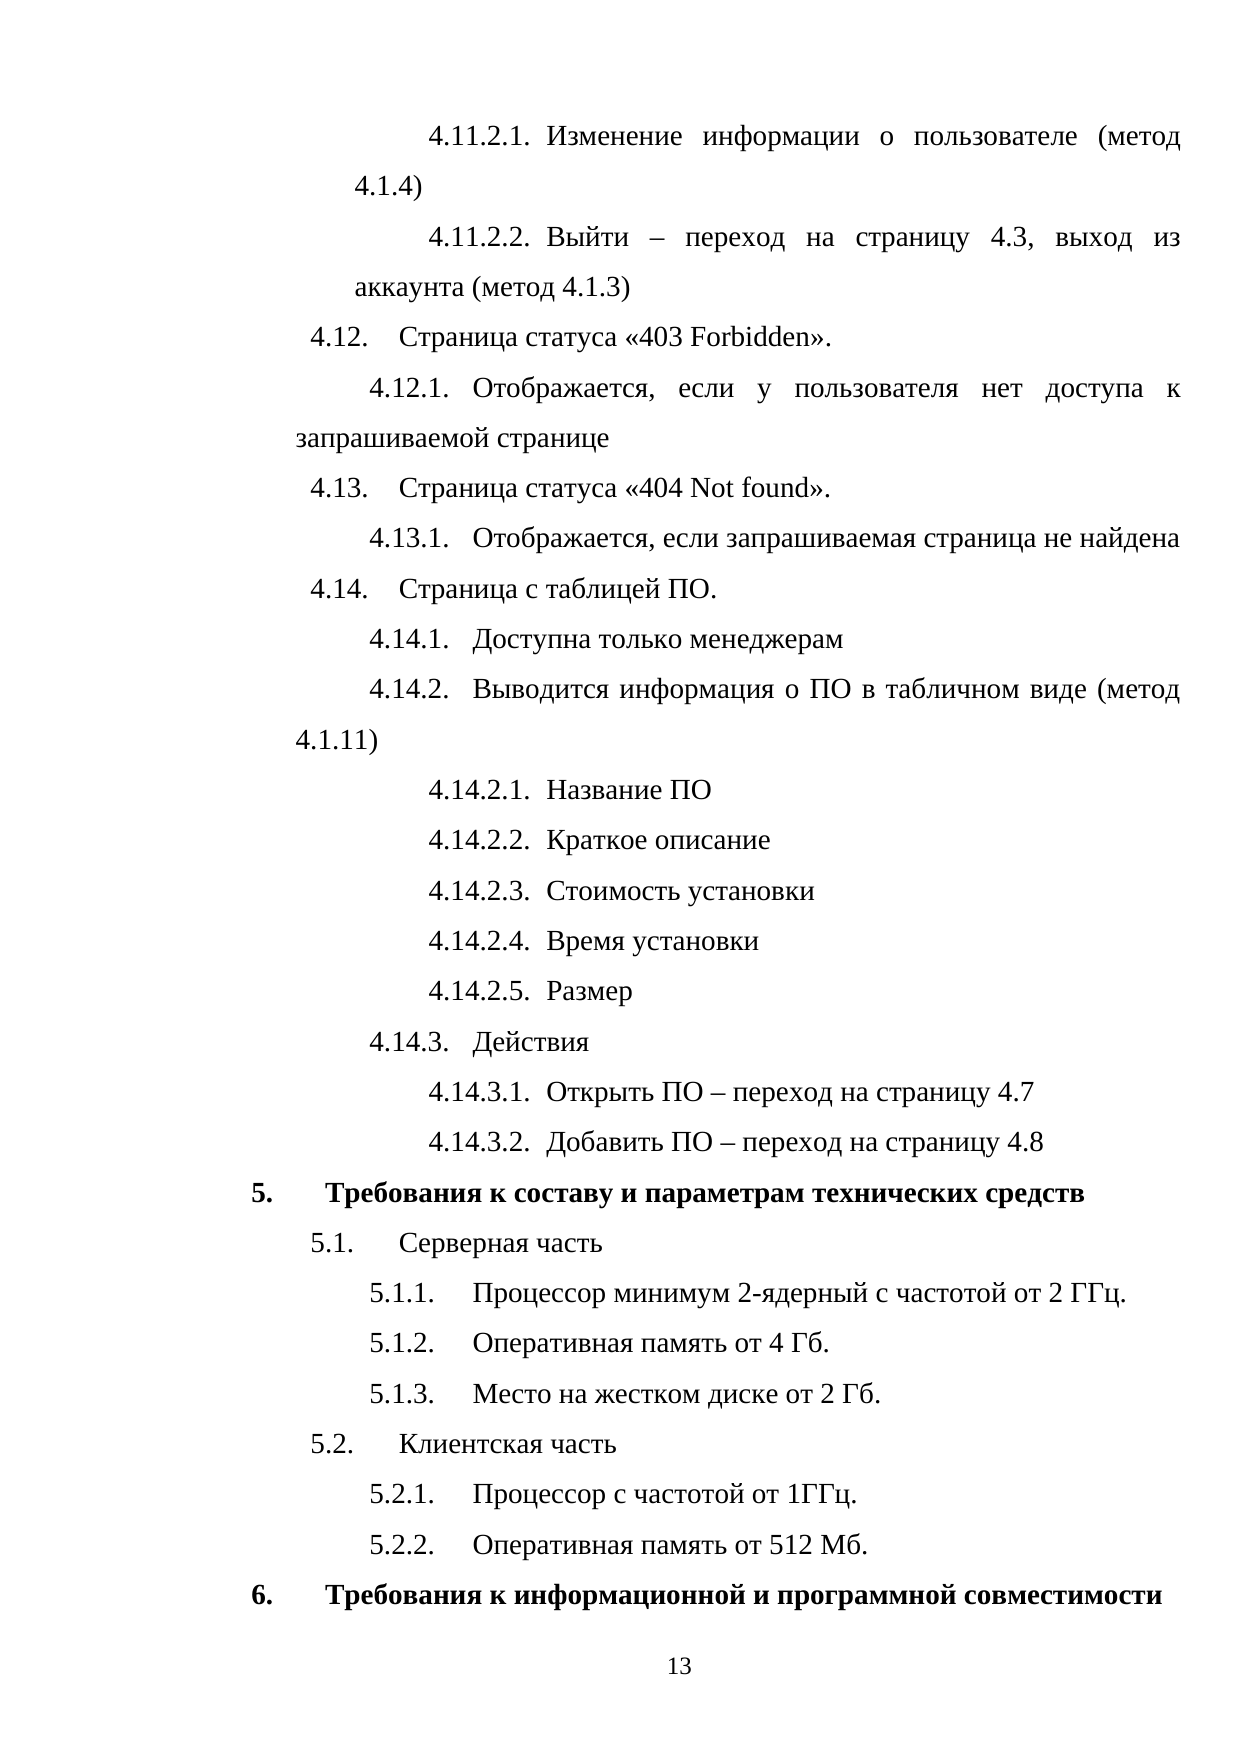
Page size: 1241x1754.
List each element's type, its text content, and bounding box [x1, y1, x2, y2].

list Выйти – переход на страницу 4.3, выход из аккаунта (метод 4.1.3) [354, 219, 1181, 303]
list Страница статуса «403 Forbidden». [236, 319, 1181, 353]
list Страница с таблицей ПО. [236, 571, 1181, 604]
list Действия [295, 1024, 1181, 1057]
list Требования к информационной и программной совместимости [177, 1577, 1181, 1611]
list Доступна только менеджерам [295, 621, 1181, 655]
list Оперативная память от 512 Мб. [295, 1527, 1181, 1560]
list Оперативная память от 4 Гб. [295, 1326, 1181, 1359]
list Время установки [354, 923, 1181, 957]
list Процессор минимум 2-ядерный с частотой от 2 ГГц. [295, 1275, 1181, 1309]
list Страница статуса «404 Not found». [236, 470, 1181, 504]
list Клиентская часть [236, 1426, 1181, 1460]
list Процессор с частотой от 1ГГц. [295, 1477, 1181, 1510]
list Место на жестком диске от 2 Гб. [295, 1376, 1181, 1409]
list Стоимость установки [354, 873, 1181, 906]
list Размер [354, 973, 1181, 1007]
list Отображается, если запрашиваемая страница не найдена [295, 521, 1181, 554]
list Требования к составу и параметрам технических средств [177, 1175, 1181, 1208]
list Открыть ПО – переход на страницу 4.7 [354, 1074, 1181, 1108]
list Серверная часть [236, 1225, 1181, 1258]
list Краткое описание [354, 822, 1181, 856]
list Изменение информации о пользователе (метод 4.1.4) [354, 118, 1181, 202]
list Отображается, если у пользователя нет доступа к запрашиваемой странице [295, 370, 1181, 453]
list Добавить ПО – переход на страницу 4.8 [354, 1124, 1181, 1158]
list Название ПО [354, 772, 1181, 806]
list Выводится информация о ПО в табличном виде (метод 4.1.11) [295, 672, 1181, 755]
